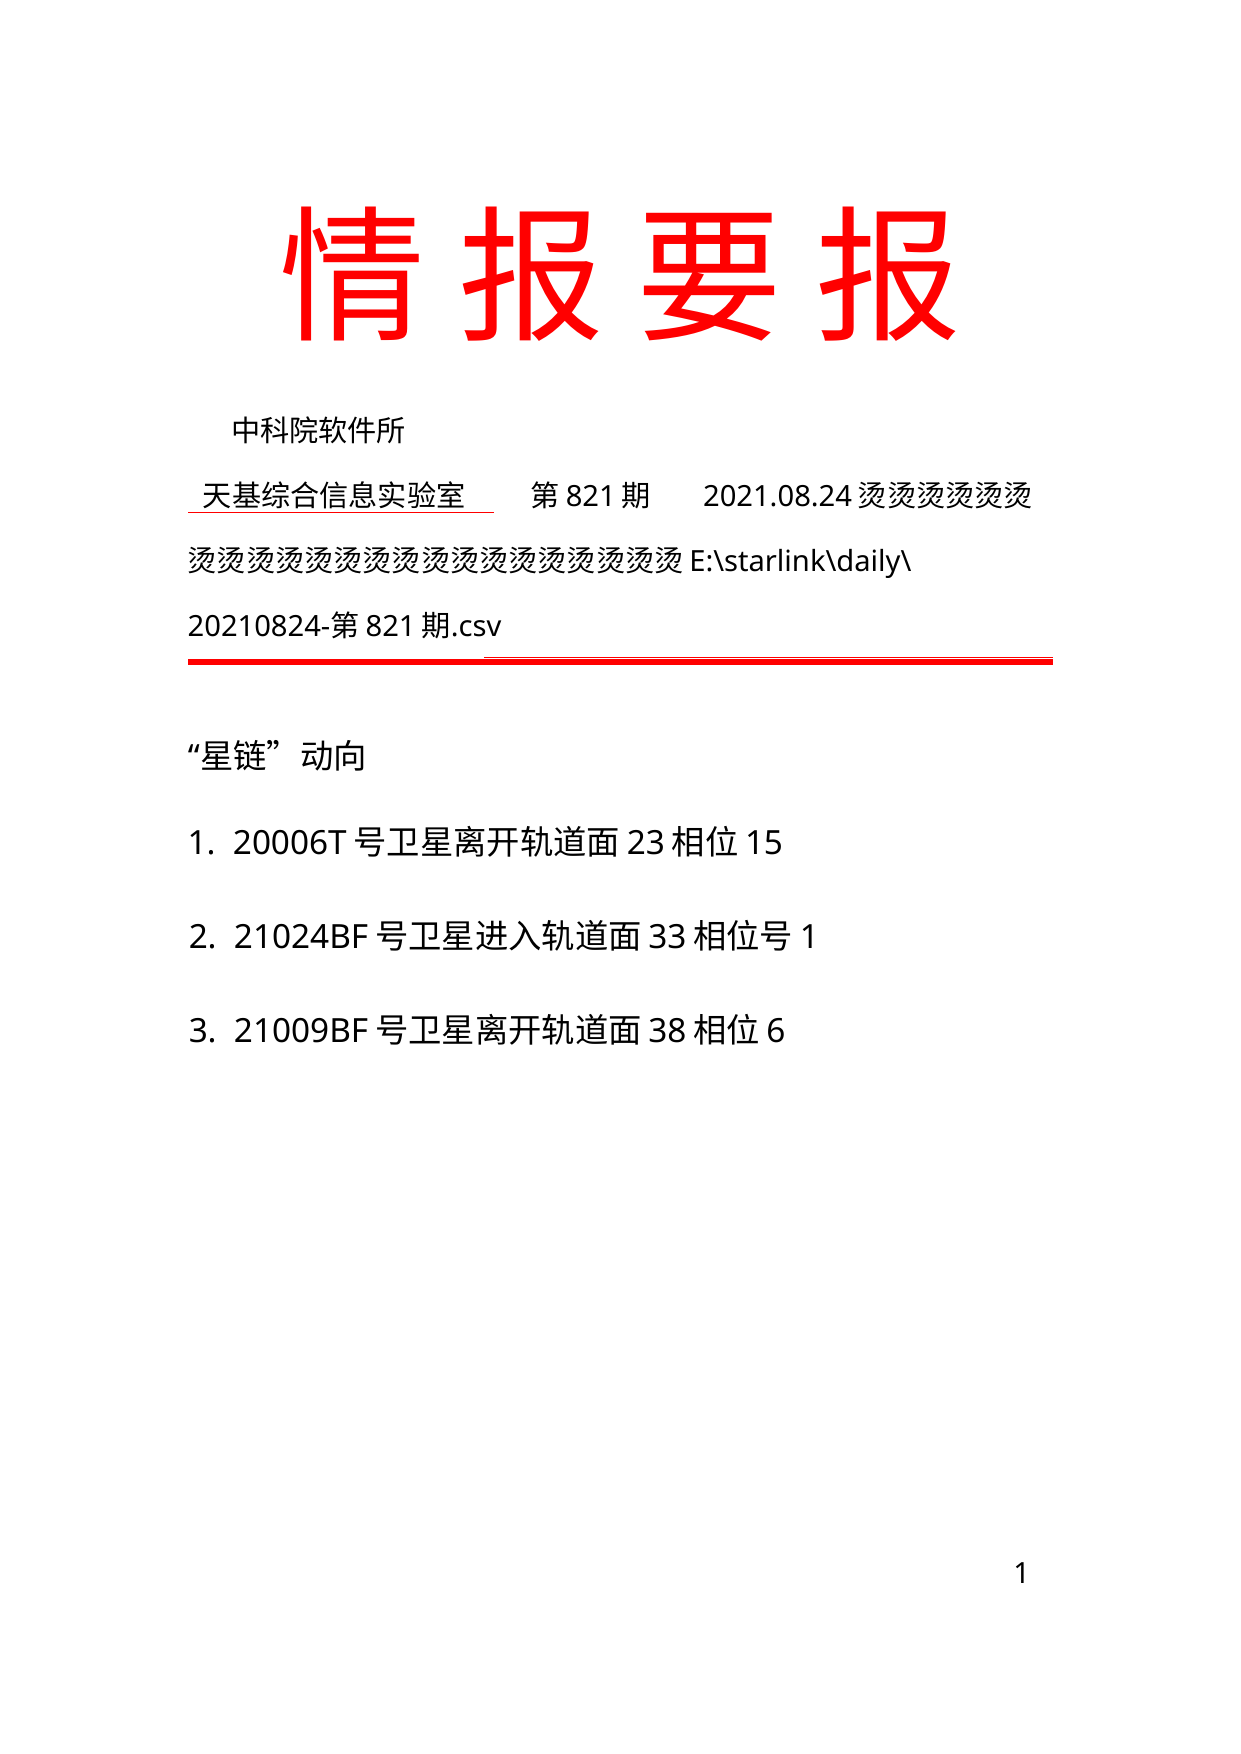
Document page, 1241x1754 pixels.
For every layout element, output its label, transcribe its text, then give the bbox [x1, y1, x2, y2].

text 中科院软件所 [187, 397, 1053, 462]
subtitle “星链”动向 [188, 722, 1029, 787]
text 情 报 要 报 [187, 152, 1053, 380]
text 天基综合信息实验室 第821期 2021.08.24烫烫烫烫烫烫烫烫烫烫烫烫烫烫烫烫烫烫烫烫烫烫烫E:\starlink\daily\20210824-第821期.csv [187, 462, 1053, 722]
text 1. 20006T号卫星离开轨道面23相位15 2. 21024BF号卫星进入轨道面33相位号1 3. 21009BF号卫星离开轨道面38相位6 [187, 808, 1029, 1155]
